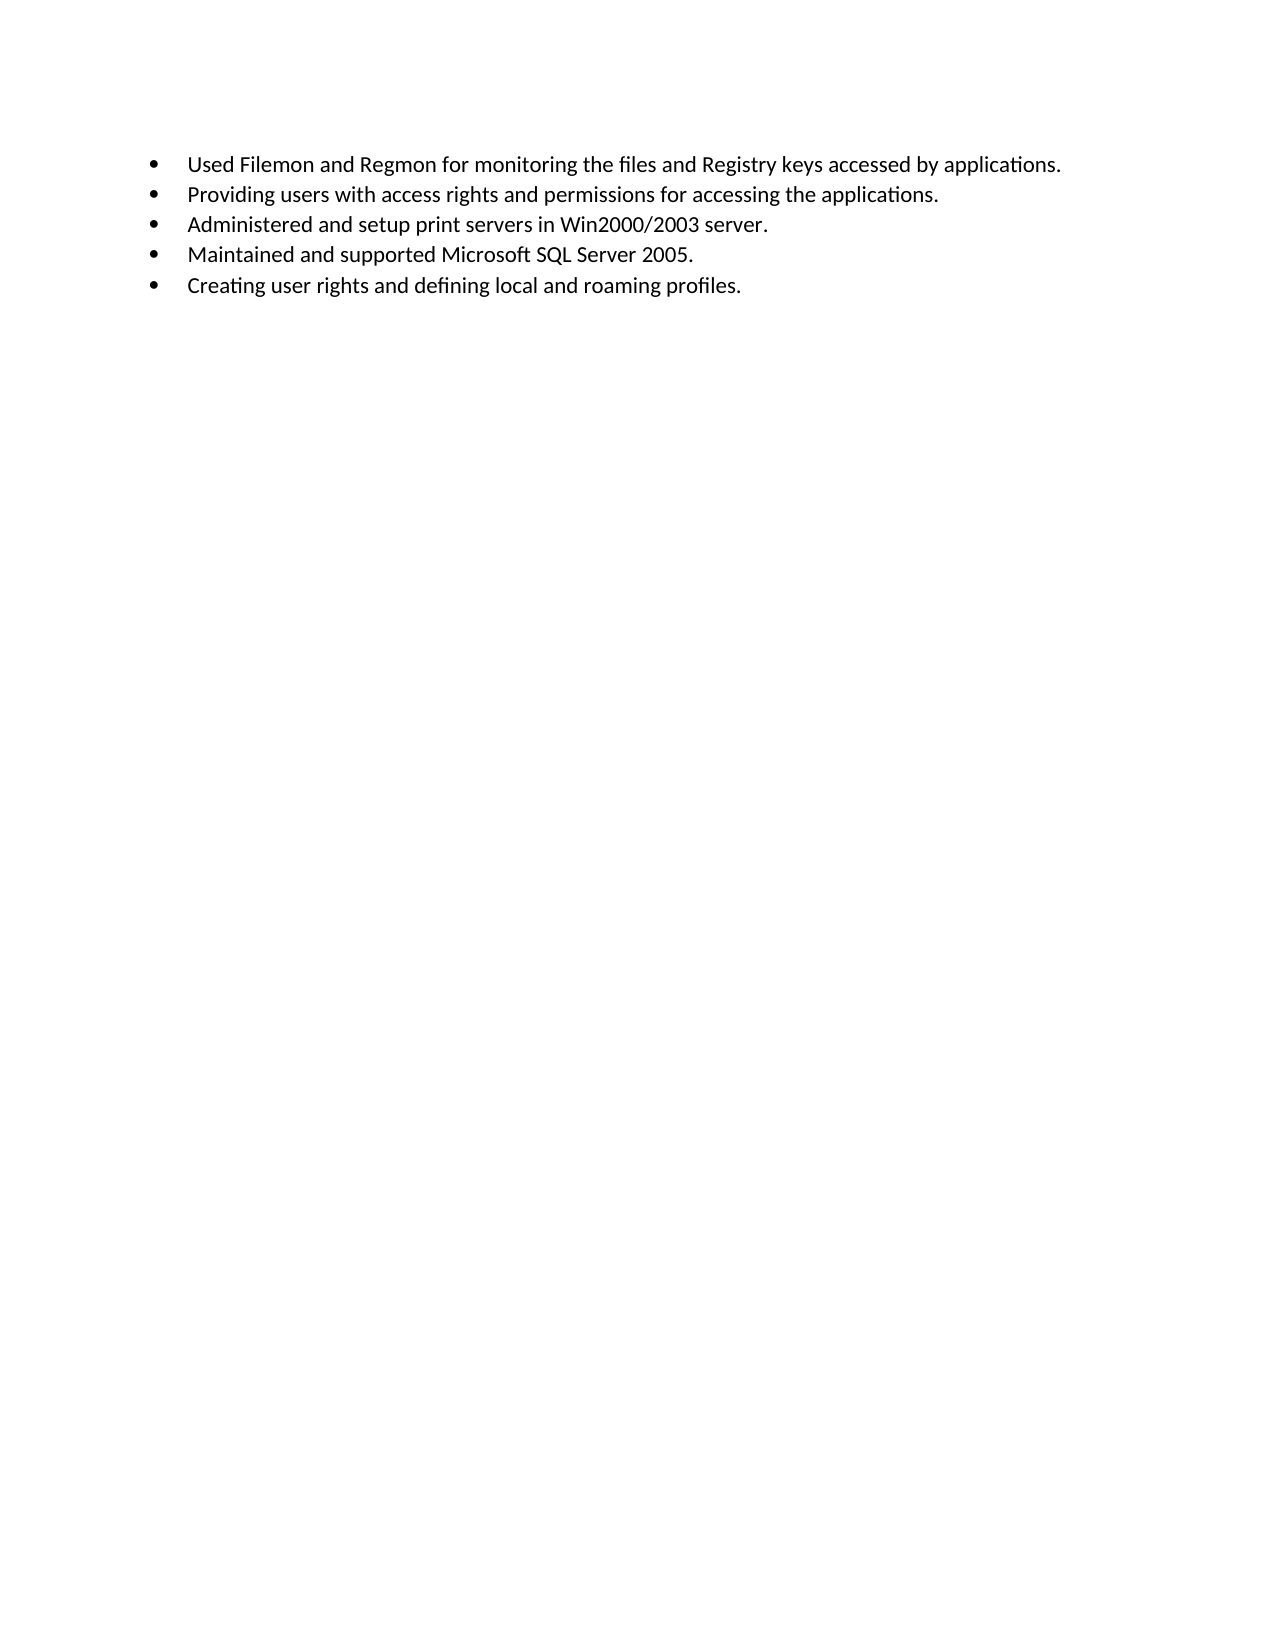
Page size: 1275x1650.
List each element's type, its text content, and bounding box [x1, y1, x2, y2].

list Administered and setup print servers in Win2000/2003 server. [150, 210, 1125, 238]
list Used Filemon and Regmon for monitoring the files and Registry keys accessed by applications. [150, 150, 1125, 178]
list Providing users with access rights and permissions for accessing the applications. [150, 180, 1125, 208]
list Maintained and supported Microsoft SQL Server 2005. [150, 241, 1125, 269]
list Creating user rights and defining local and roaming profiles. [150, 271, 1125, 299]
